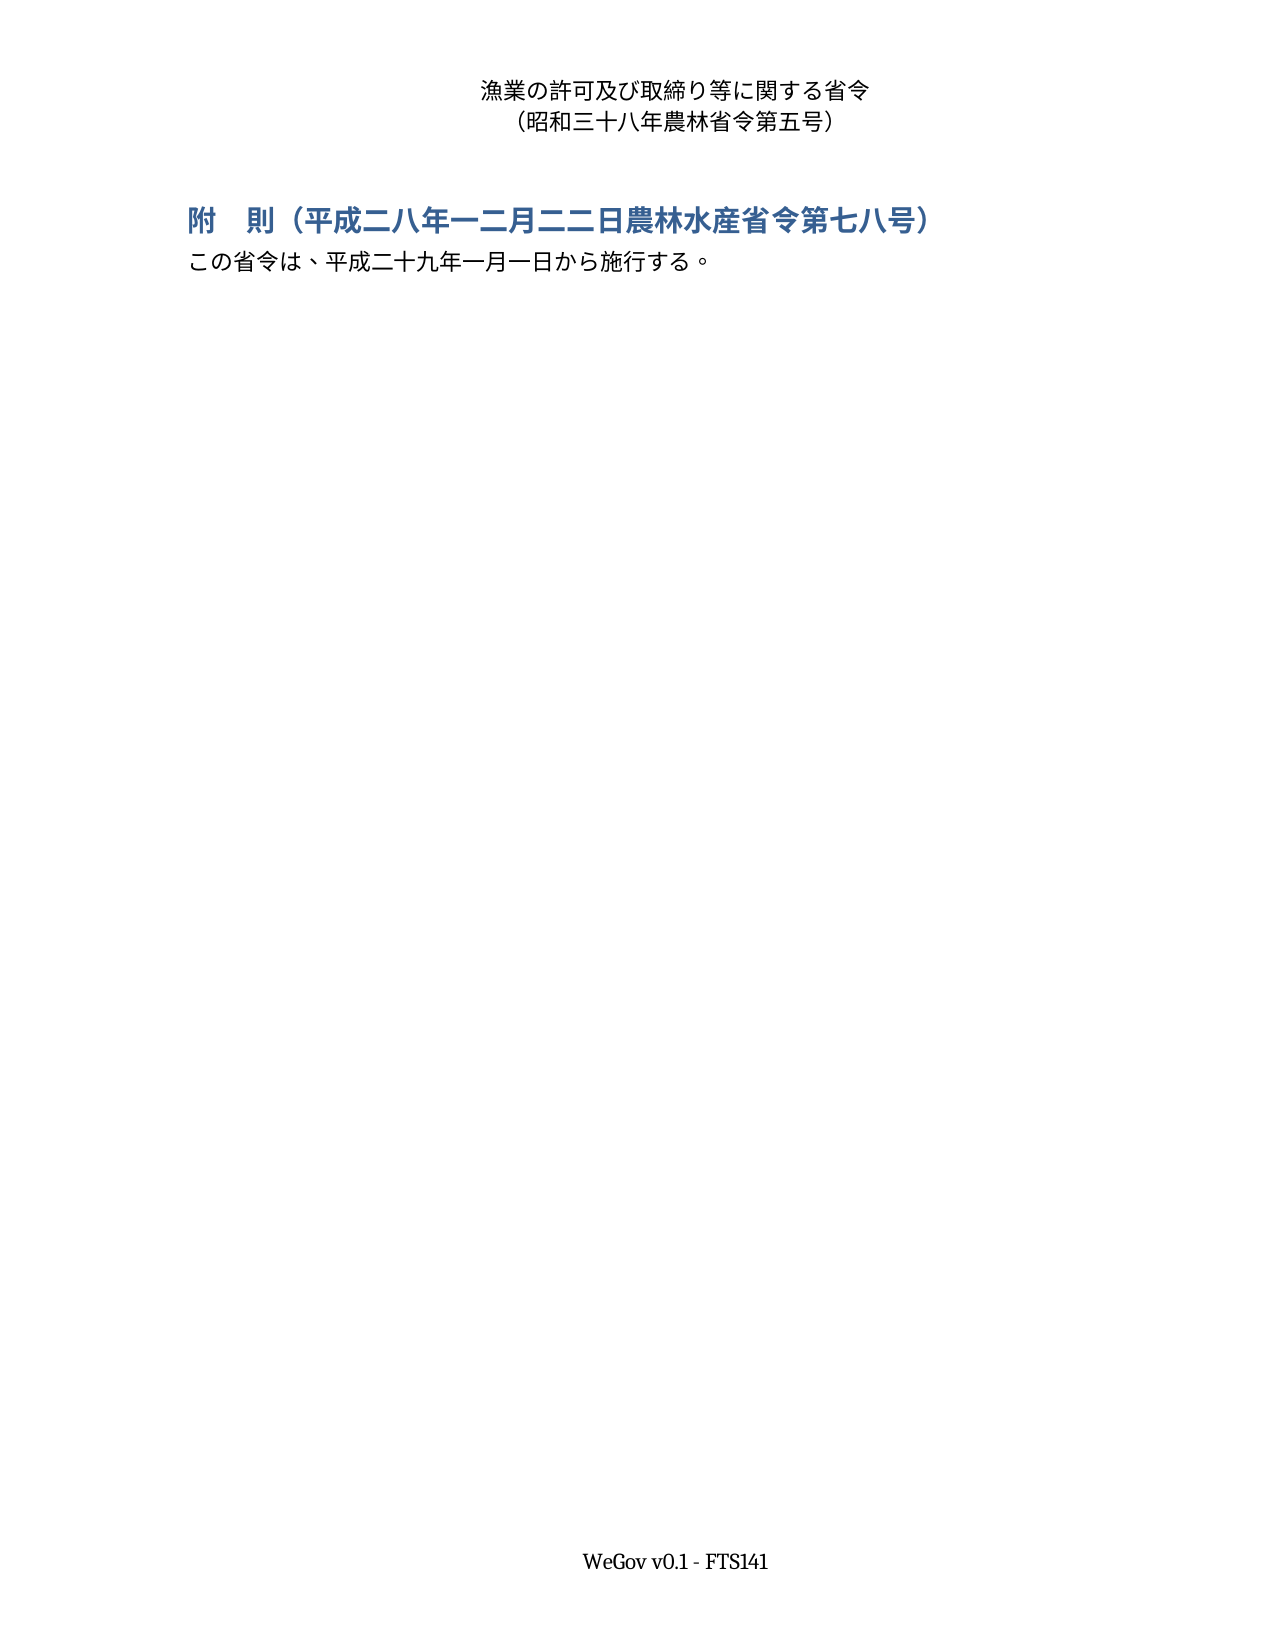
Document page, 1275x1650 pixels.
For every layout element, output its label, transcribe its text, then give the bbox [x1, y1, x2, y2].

subtitle 附 則（平成二八年一二月二二日農林水産省令第七八号） [187, 200, 1087, 240]
text この省令は、平成二十九年一月一日から施行する。 [187, 246, 1087, 277]
